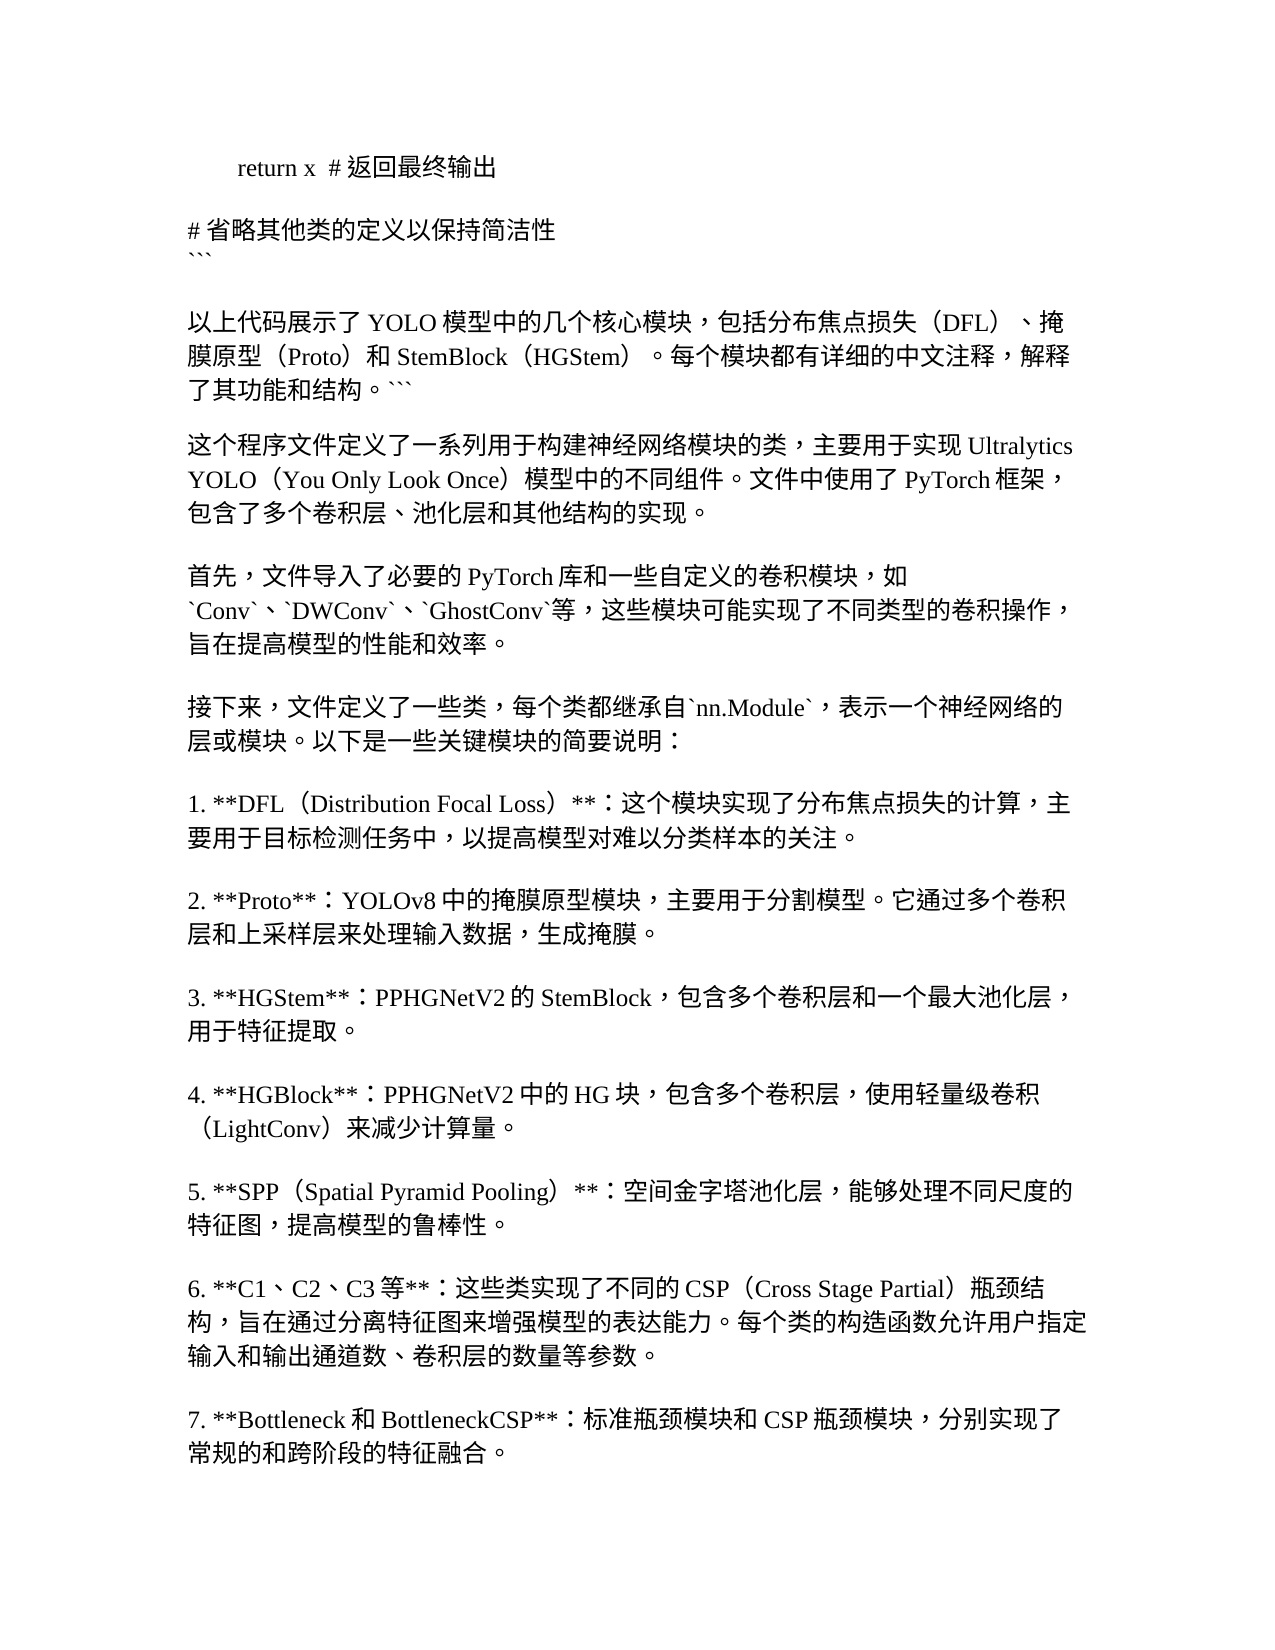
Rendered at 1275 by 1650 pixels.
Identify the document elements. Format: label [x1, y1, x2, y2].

text [187, 427, 1087, 1498]
text [187, 150, 1087, 407]
